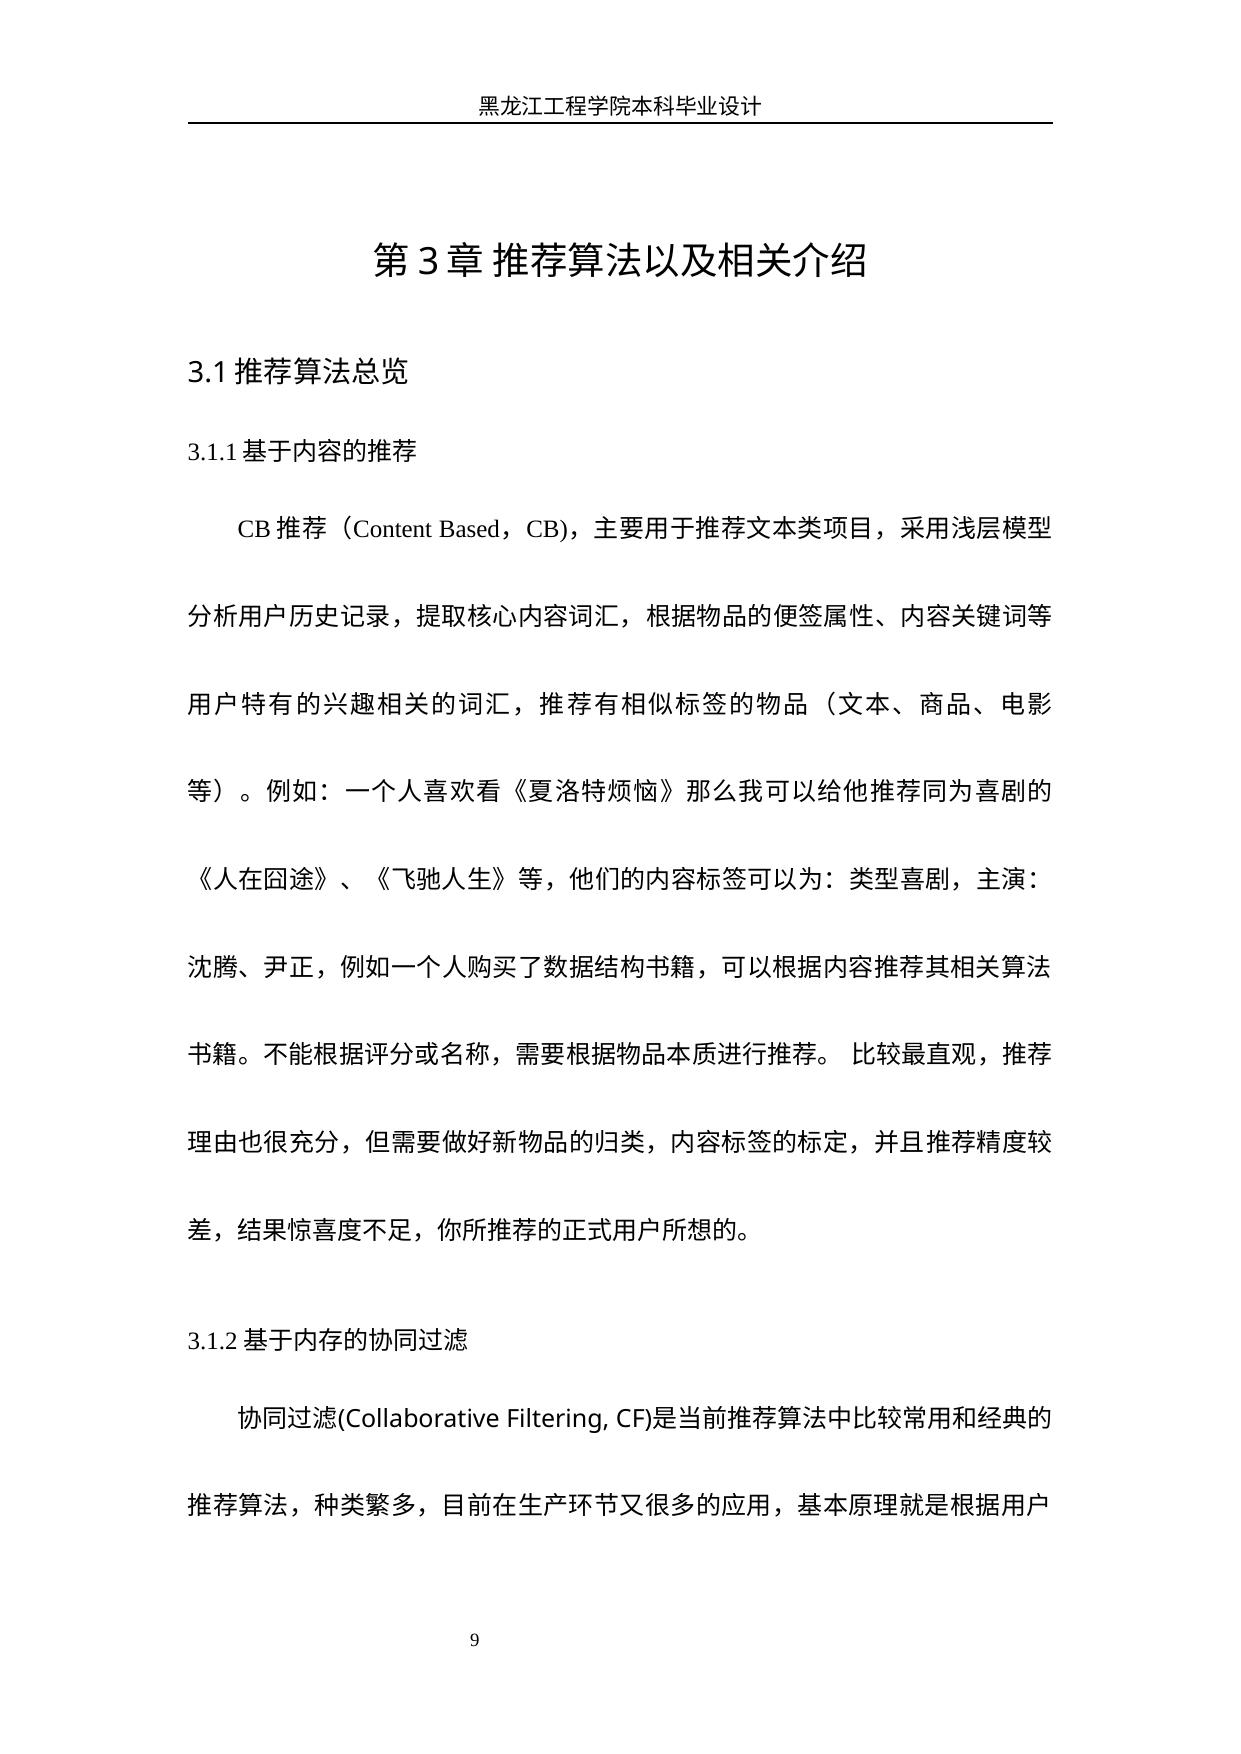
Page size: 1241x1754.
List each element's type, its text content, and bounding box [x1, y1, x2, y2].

subtitle 3.1推荐算法总览 [187, 337, 1053, 402]
text CB推荐（Content Based，CB)，主要用于推荐文本类项目，采用浅层模型分析用户历史记录，提取核心内容词汇，根据物品的便签属性、内容关键词等用户特有的兴趣相关的词汇，推荐有相似标签的物品（文本、商品、电影等）。例如：一个人喜欢看《夏洛特烦恼》那么我可以给他推荐同为喜剧的《人在囧途》、《飞驰人生》等，他们的内容标签可以为：类型喜剧，主演：沈腾、尹正，例如一个人购买了数据结构书籍，可以根据内容推荐其相关算法书籍。不能根据评分或名称，需要根据物品本质进行推荐。 比较最直观，推荐理由也很充分，但需要做好新物品的归类，内容标签的标定，并且推荐精度较差，结果惊喜度不足，你所推荐的正式用户所想的。 [187, 494, 1053, 1261]
text 第3章 推荐算法以及相关介绍 [187, 231, 1053, 285]
subtitle 3.1.1基于内容的推荐 [187, 417, 1053, 482]
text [187, 1384, 1053, 1536]
subtitle 3.1.2 基于内存的协同过滤 [187, 1306, 1053, 1371]
